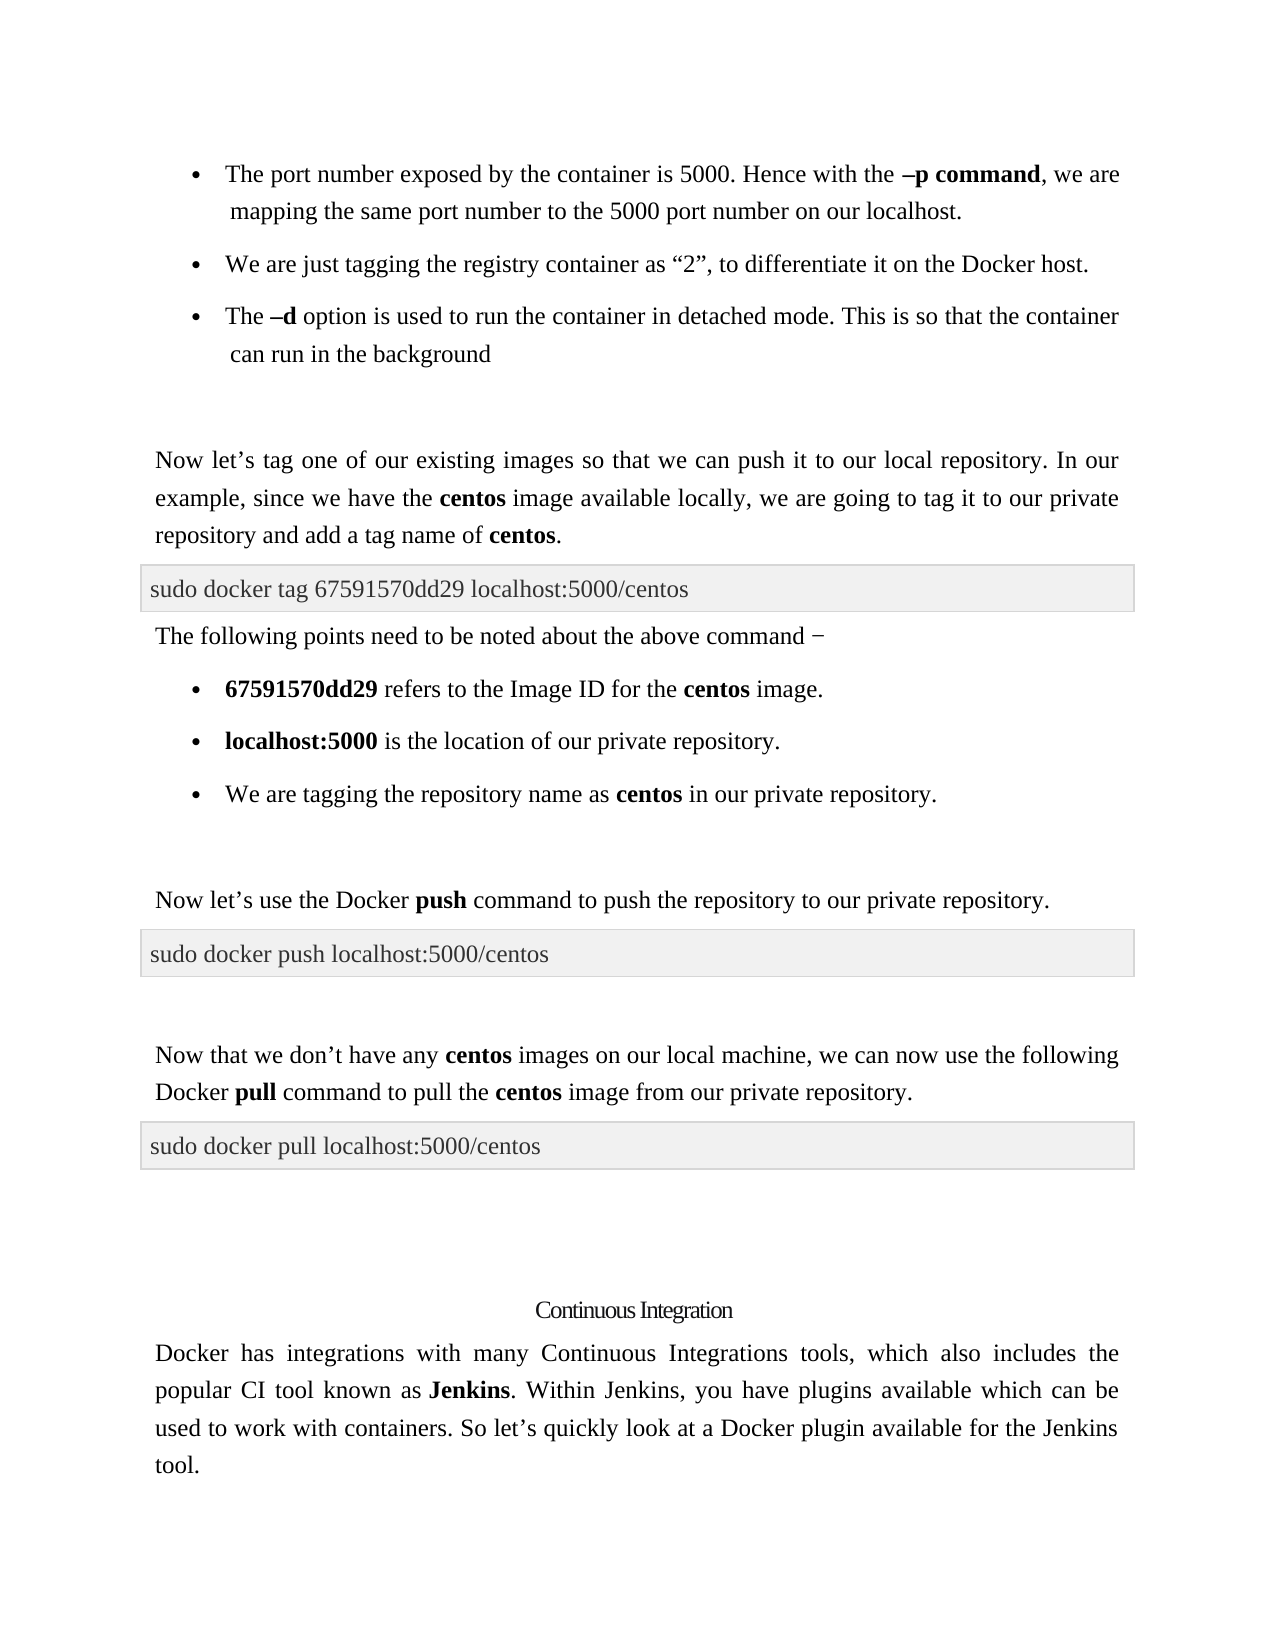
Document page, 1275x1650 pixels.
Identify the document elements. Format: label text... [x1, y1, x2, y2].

text Now let’s tag one of our existing images so that we can push it to our local repository. In our example, since we have the centos image available locally, we are going to tag it to our private repository and add a tag name of centos. [155, 436, 1120, 549]
list We are tagging the repository name as centos in our private repository. [192, 770, 1120, 807]
list The port number exposed by the container is 5000. Hence with the –p command, we are mapping the same port number to the 5000 port number on our localhost. [192, 150, 1120, 225]
text Now that we don’t have any centos images on our local machine, we can now use the following Docker pull command to pull the centos image from our private repository. [155, 1031, 1120, 1106]
list The –d option is used to run the container in detached mode. This is so that the container can run in the background [192, 292, 1120, 367]
list We are just tagging the registry container as “2”, to differentiate it on the Docker host. [192, 240, 1120, 277]
text The following points need to be noted about the above command − [155, 612, 1120, 650]
text sudo docker push localhost:5000/centos [142, 930, 1133, 976]
text sudo docker tag 67591570dd29 localhost:5000/centos [142, 566, 1133, 611]
text Docker has integrations with many Continuous Integrations tools, which also includes the popular CI tool known as Jenkins. Within Jenkins, you have plugins available which can be used to work with containers. So let’s quickly look at a Docker plugin available for the Jenkins tool. [155, 1329, 1120, 1479]
subtitle Continuous Integration [150, 1277, 1120, 1324]
list 67591570dd29 refers to the Image ID for the centos image. [192, 665, 1120, 702]
list localhost:5000 is the location of our private repository. [192, 717, 1120, 755]
text sudo docker pull localhost:5000/centos [142, 1123, 1133, 1168]
text Now let’s use the Docker push command to push the repository to our private repository. [155, 876, 1120, 914]
